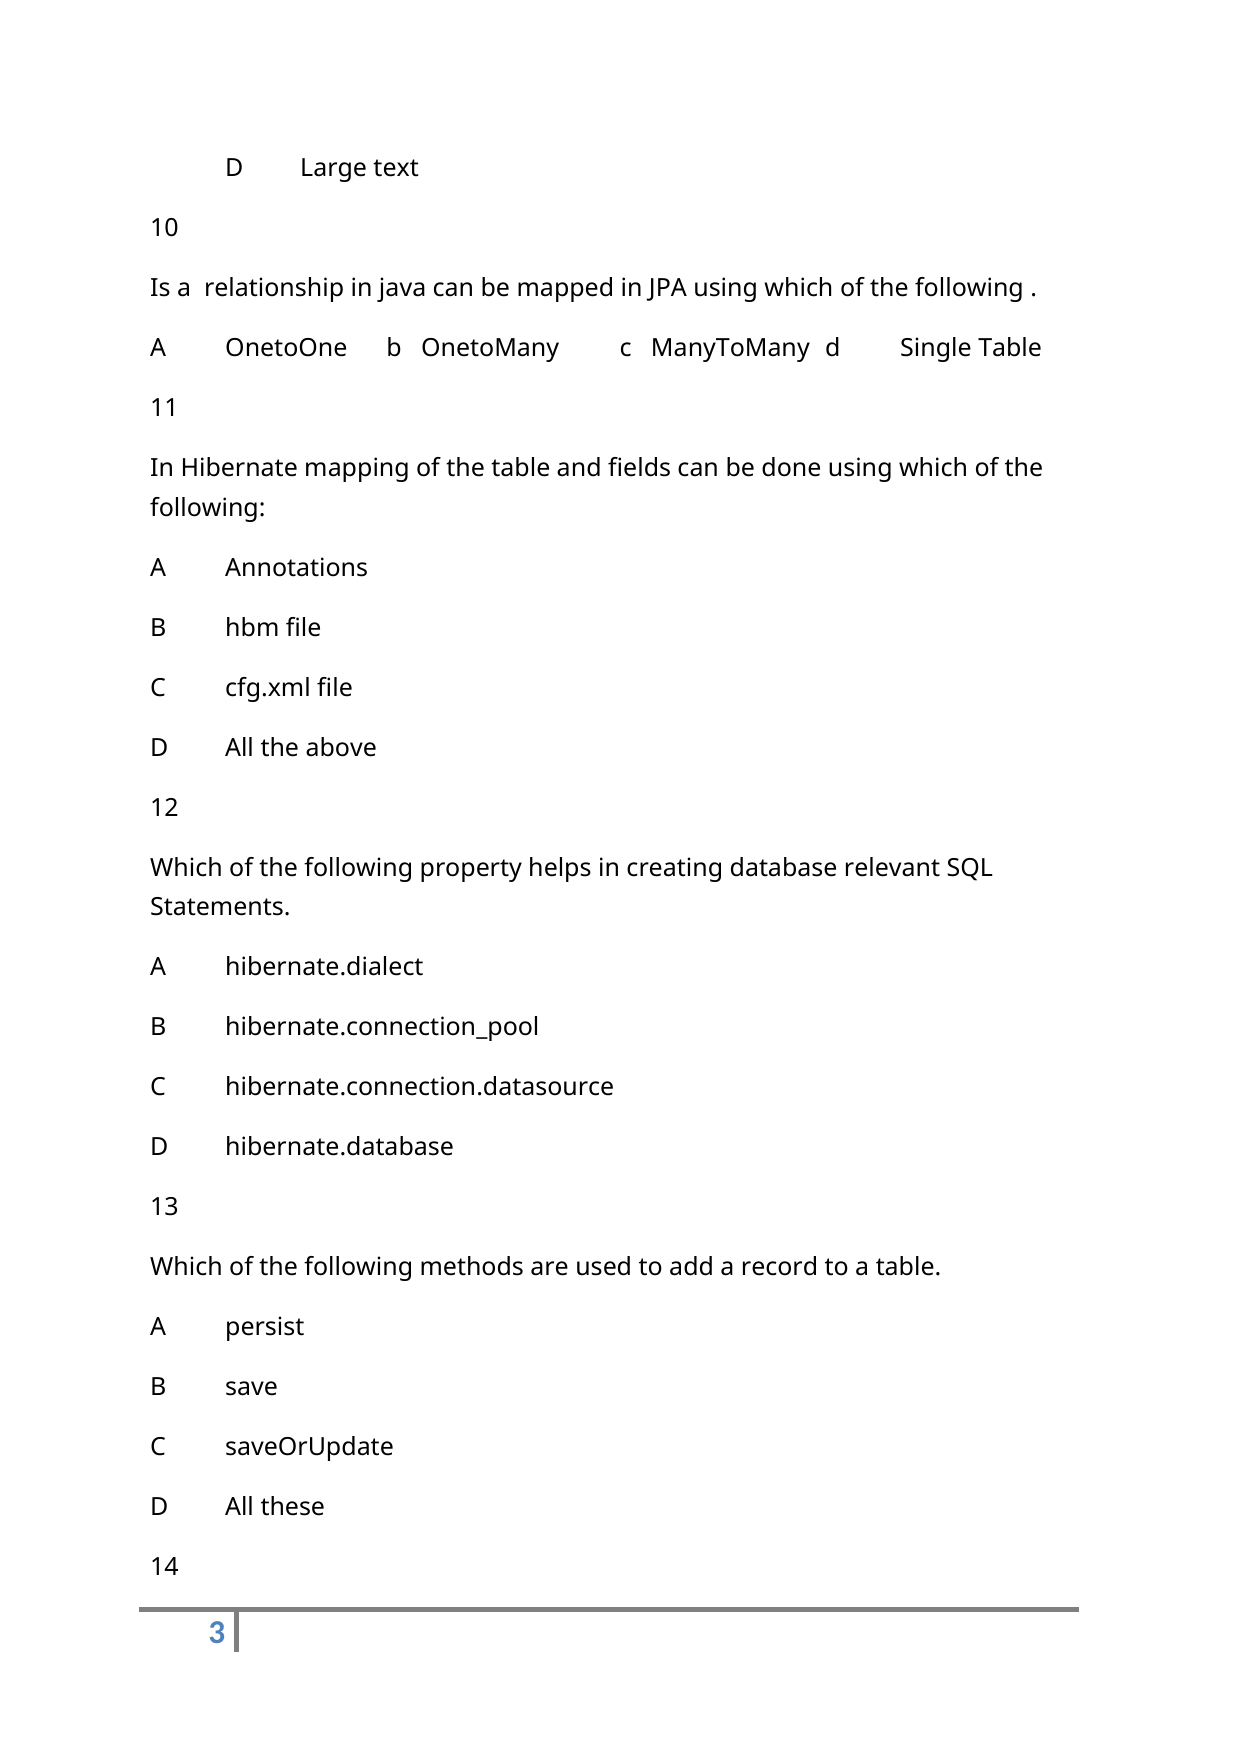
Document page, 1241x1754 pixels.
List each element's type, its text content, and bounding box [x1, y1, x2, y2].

text A hibernate.dialect [150, 948, 1090, 982]
text Is a relationship in java can be mapped in JPA using which of the following . [150, 270, 1090, 304]
text 14 [150, 1548, 1090, 1582]
text 11 [150, 390, 1090, 424]
text 10 [150, 210, 1090, 244]
text Which of the following property helps in creating database relevant SQL Statements. [150, 849, 1090, 922]
text C saveOrUpdate [150, 1428, 1090, 1462]
text Which of the following methods are used to add a record to a table. [150, 1248, 1090, 1282]
text B save [150, 1368, 1090, 1402]
text In Hibernate mapping of the table and fields can be done using which of the following: [150, 450, 1090, 523]
text A persist [150, 1308, 1090, 1342]
text D hibernate.database [150, 1128, 1090, 1162]
text D All the above [150, 729, 1090, 763]
text C cfg.xml file [150, 669, 1090, 703]
text D Large text [150, 150, 1090, 184]
text 12 [150, 789, 1090, 823]
text D All these [150, 1488, 1090, 1522]
text A Annotations [150, 549, 1090, 583]
text C hibernate.connection.datasource [150, 1068, 1090, 1102]
text B hibernate.connection_pool [150, 1008, 1090, 1042]
text A OnetoOne b OnetoMany c ManyToMany d Single Table [150, 330, 1090, 364]
text B hbm file [150, 609, 1090, 643]
text 13 [150, 1188, 1090, 1222]
